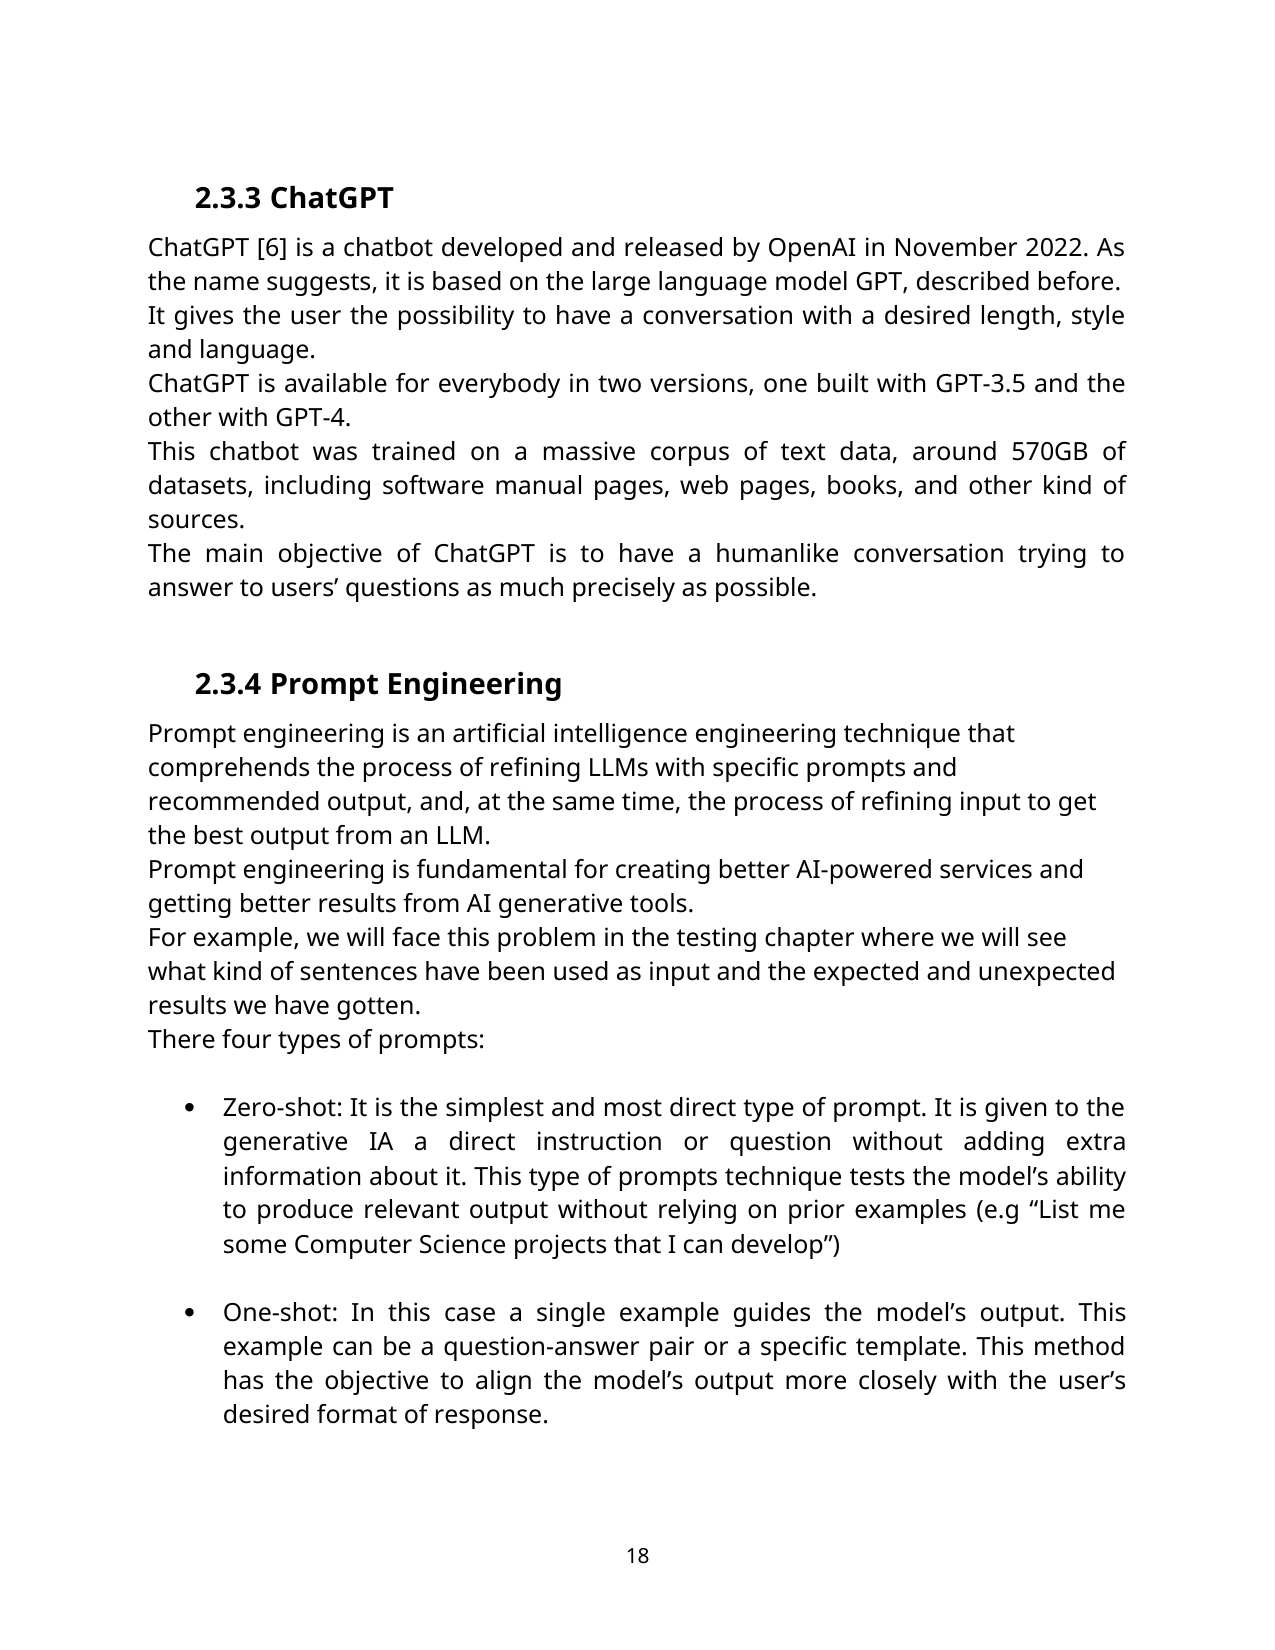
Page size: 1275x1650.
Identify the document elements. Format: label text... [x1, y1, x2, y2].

text The main objective of ChatGPT is to have a humanlike conversation trying to answer to users’ questions as much precisely as possible. [148, 536, 1127, 604]
text Prompt engineering is fundamental for creating better AI-powered services and getting better results from AI generative tools. [148, 852, 1127, 920]
text This chatbot was trained on a massive corpus of text data, around 570GB of datasets, including software manual pages, web pages, books, and other kind of sources. [148, 434, 1127, 536]
subtitle ChatGPT [194, 177, 1127, 217]
list Zero-shot: It is the simplest and most direct type of prompt. It is given to the generative IA a direct instruction or question without adding extra information about it. This type of prompts technique tests the model’s ability to produce relevant output without relying on prior examples (e.g “List me some Computer Science projects that I can develop”) [185, 1090, 1127, 1260]
text It gives the user the possibility to have a conversation with a desired length, style and language. [148, 297, 1127, 366]
subtitle Prompt Engineering [194, 663, 1127, 703]
text Prompt engineering is an artificial intelligence engineering technique that comprehends the process of refining LLMs with specific prompts and recommended output, and, at the same time, the process of refining input to get the best output from an LLM. [148, 715, 1127, 852]
text There four types of prompts: [148, 1022, 1127, 1056]
list One-shot: In this case a single example guides the model’s output. This example can be a question-answer pair or a specific template. This method has the objective to align the model’s output more closely with the user’s desired format of response. [185, 1294, 1127, 1431]
text ChatGPT is available for everybody in two versions, one built with GPT-3.5 and the other with GPT-4. [148, 366, 1127, 434]
text For example, we will face this problem in the testing chapter where we will see what kind of sentences have been used as input and the expected and unexpected results we have gotten. [148, 920, 1127, 1022]
